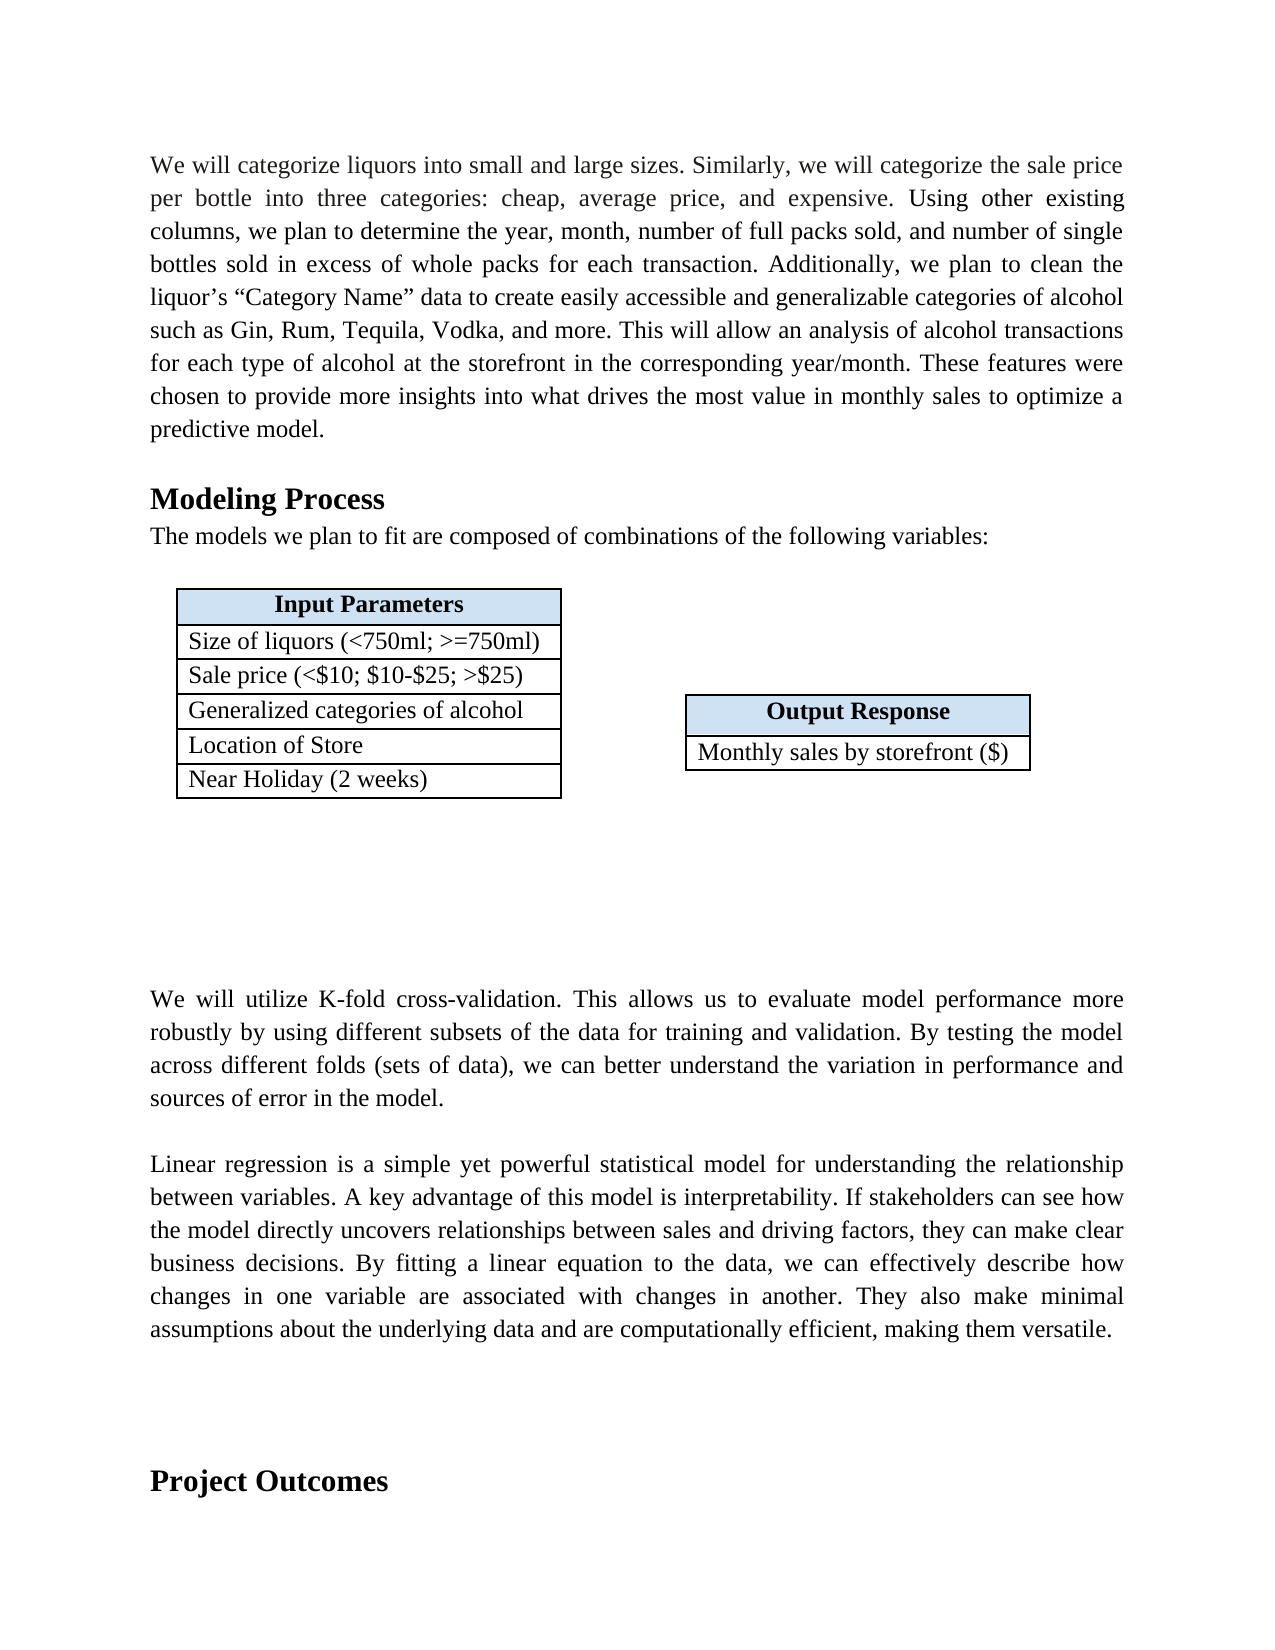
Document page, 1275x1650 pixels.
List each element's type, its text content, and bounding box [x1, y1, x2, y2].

text We will utilize K-fold cross-validation. This allows us to evaluate model performance more robustly by using different subsets of the data for training and validation. By testing the model across different folds (sets of data), we can better understand the variation in performance and sources of error in the model. [150, 984, 1125, 1112]
text We will categorize liquors into small and large sizes. Similarly, we will categorize the sale price per bottle into three categories: cheap, average price, and expensive. Using other existing columns, we plan to determine the year, month, number of full packs sold, and number of single bottles sold in excess of whole packs for each transaction. Additionally, we plan to clean the liquor’s “Category Name” data to create easily accessible and generalizable categories of alcohol such as Gin, Rum, Tequila, Vodka, and more. This will allow an analysis of alcohol transactions for each type of alcohol at the storefront in the corresponding year/month. These features were chosen to provide more insights into what drives the most value in monthly sales to optimize a predictive model. [150, 179, 1125, 443]
table_cell Generalized categories of alcohol [178, 695, 560, 728]
table_cell Sale price (<$10; $10-$25; >$25) [178, 660, 560, 693]
table_cell Near Holiday (2 weeks) [178, 765, 560, 797]
text The models we plan to fit are composed of combinations of the following variables: [150, 521, 1125, 550]
table_cell Monthly sales by storefront ($) [687, 737, 1029, 769]
text Linear regression is a simple yet powerful statistical model for understanding the relationship between variables. A key advantage of this model is interpretability. If stakeholders can see how the model directly uncovers relationships between sales and driving factors, they can make clear business decisions. By fitting a linear equation to the data, we can effectively describe how changes in one variable are associated with changes in another. They also make minimal assumptions about the underlying data and are computationally efficient, making them versatile. [150, 1149, 1125, 1343]
table_header Output Response [687, 696, 1029, 734]
table_header Input Parameters [178, 590, 560, 624]
table_cell Location of Store [178, 730, 560, 762]
table_cell Size of liquors (<750ml; >=750ml) [178, 626, 560, 658]
text Project Outcomes [150, 1462, 1125, 1498]
text Modeling Process [150, 480, 1125, 516]
